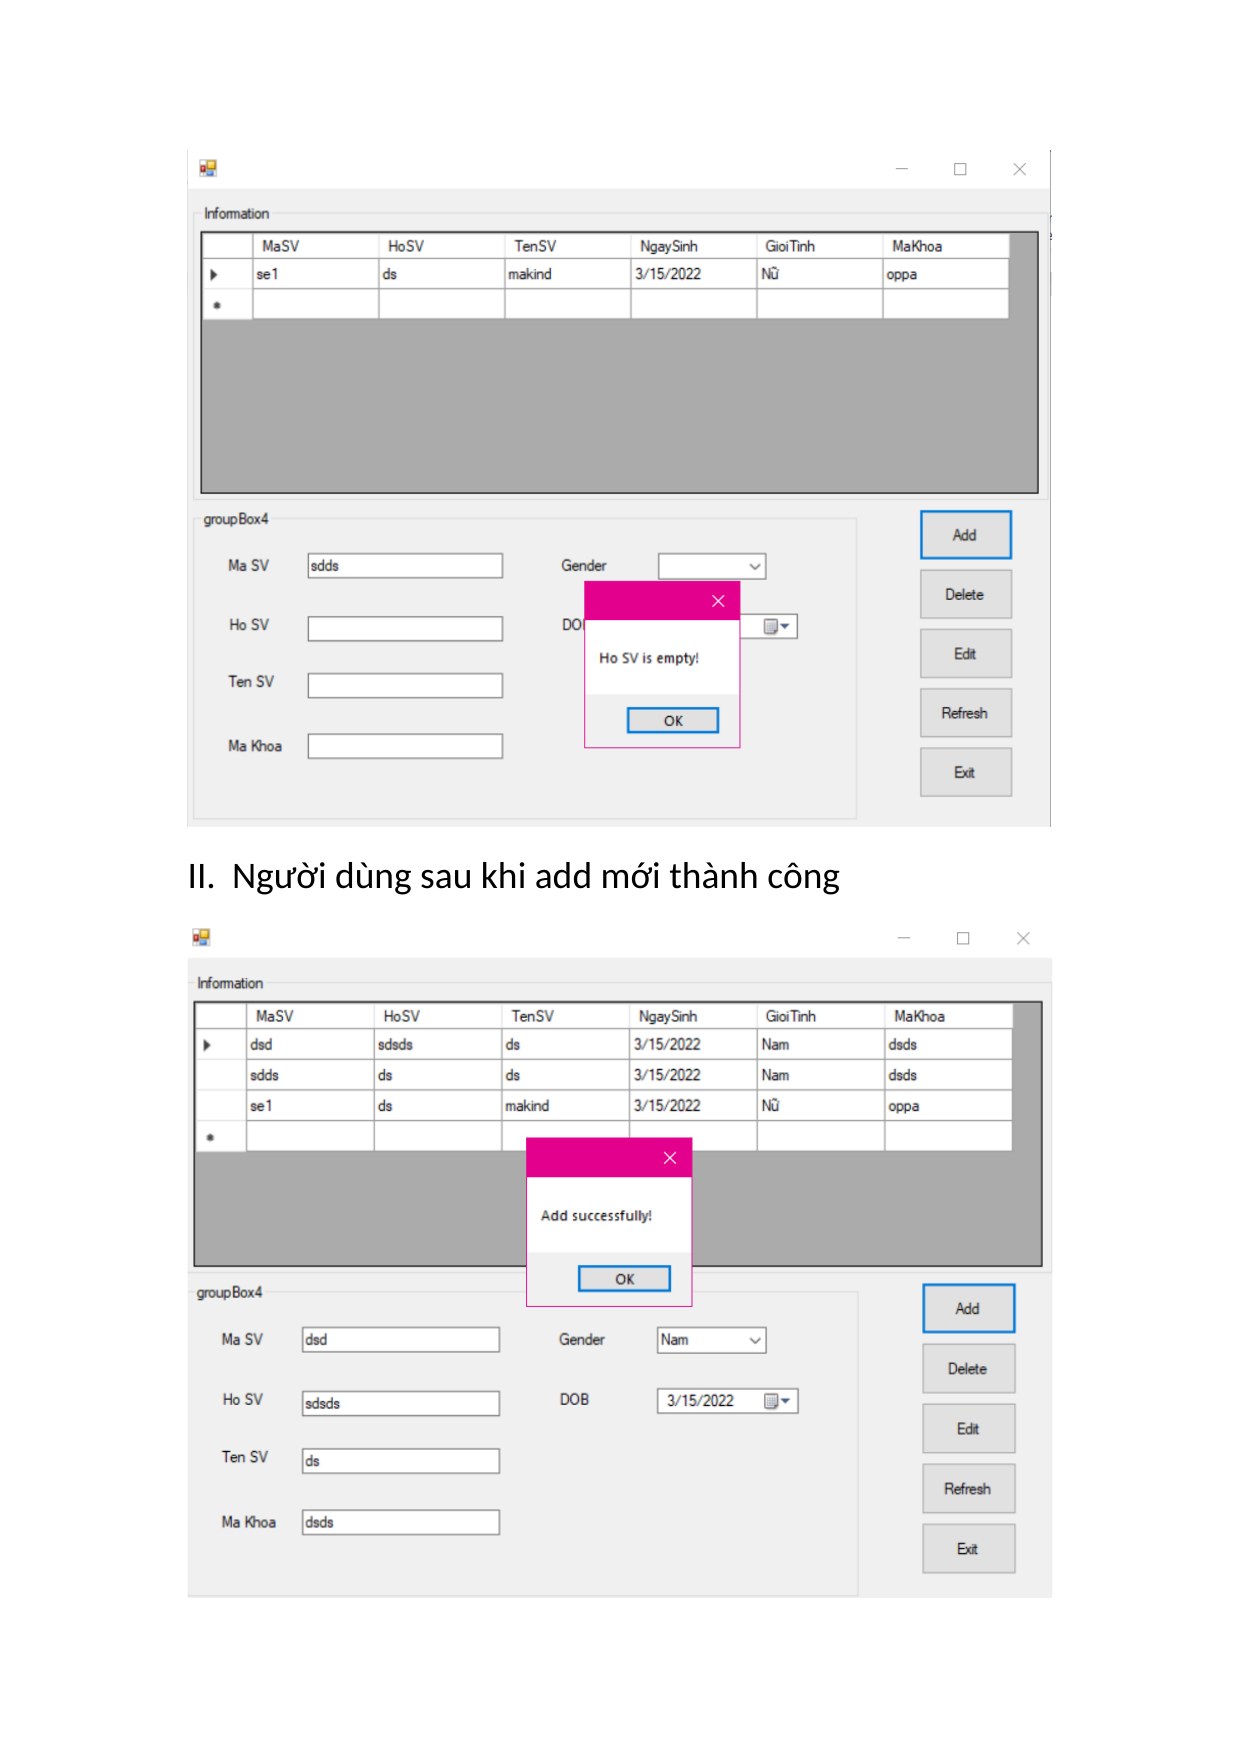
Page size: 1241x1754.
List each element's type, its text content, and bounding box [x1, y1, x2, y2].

picture [187, 150, 1052, 827]
list Người dùng sau khi add mới thành công [187, 852, 1053, 898]
picture [187, 923, 1053, 1598]
